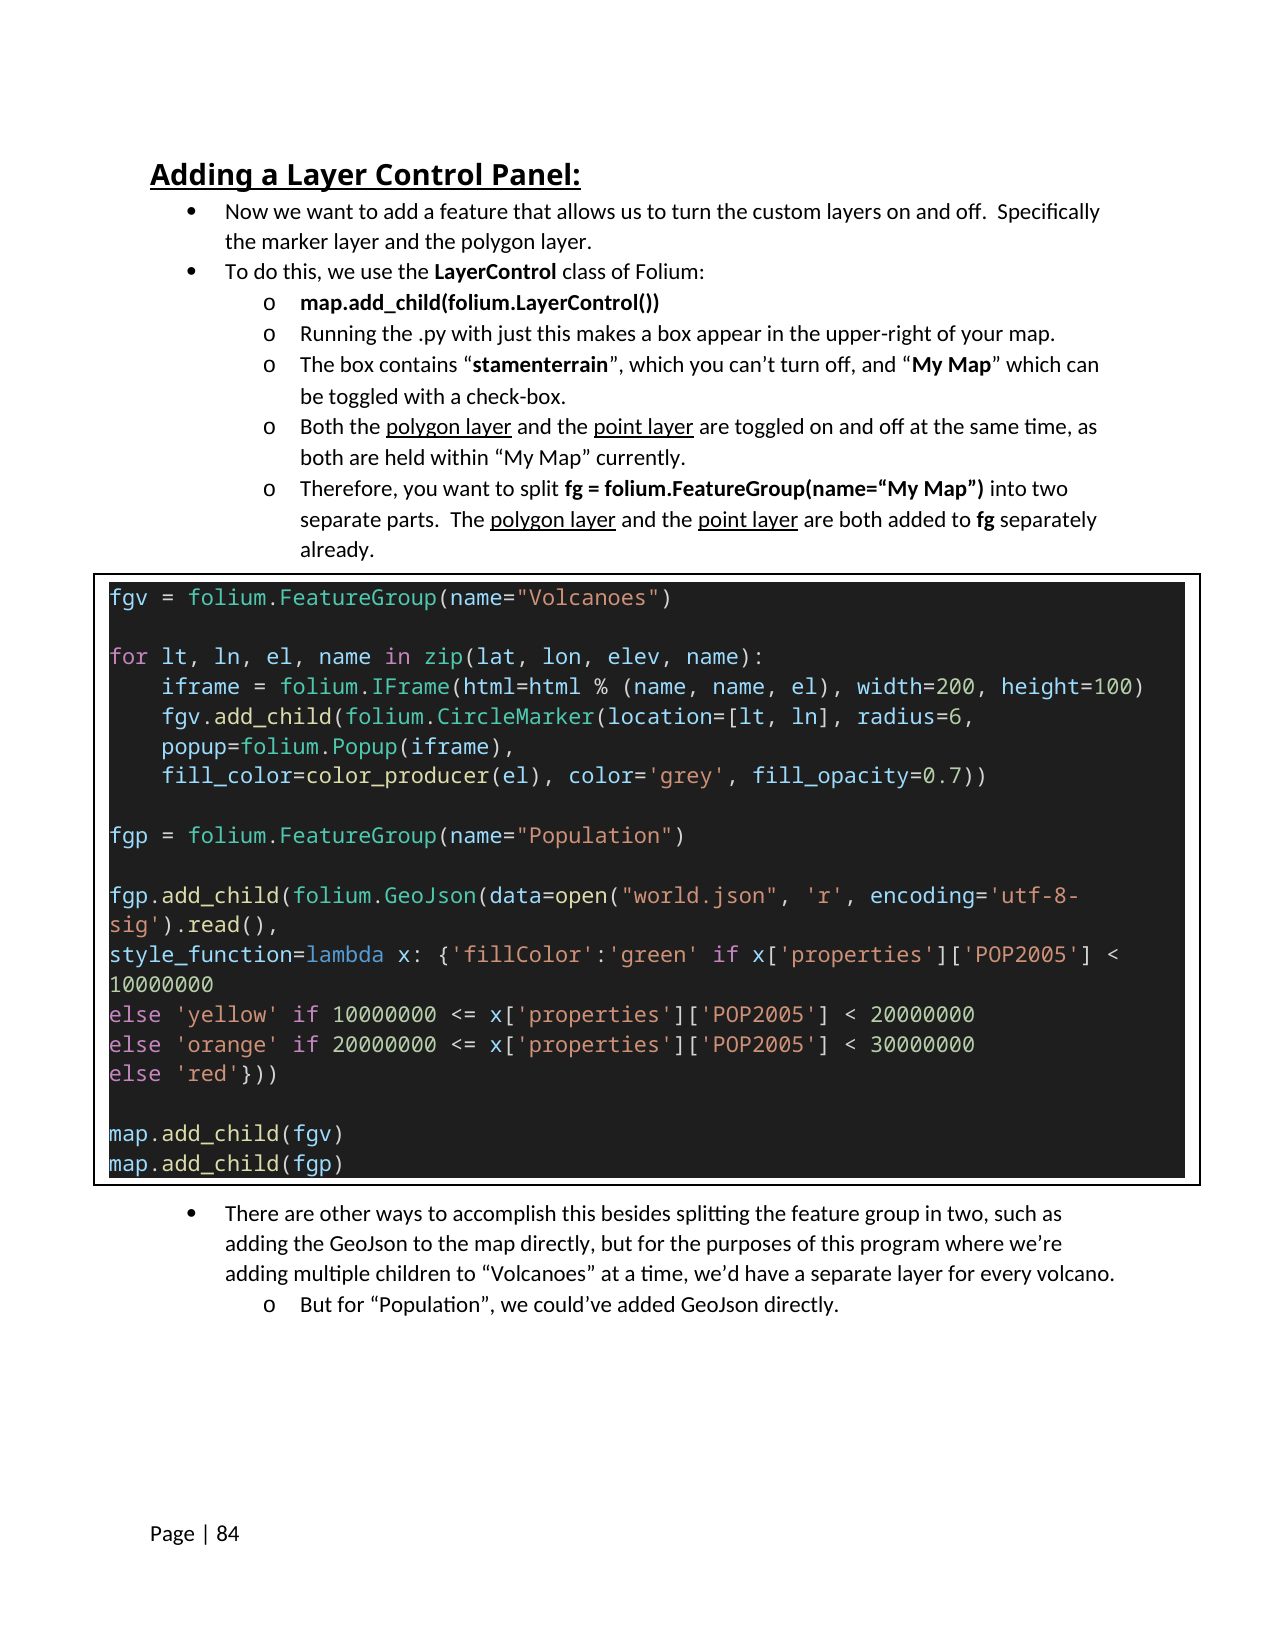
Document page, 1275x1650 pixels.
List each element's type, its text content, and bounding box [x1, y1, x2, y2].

list Running the .py with just this makes a box appear in the upper-right of your map. [262, 319, 1125, 348]
list map.add_child(folium.LayerControl()) [262, 288, 1125, 317]
list But for “Population”, we could’ve added GeoJson directly. [262, 1290, 1125, 1319]
list The box contains “stamenterrain”, which you can’t turn off, and “My Map” which can be toggled with a check-box. [262, 351, 1125, 410]
list To do this, we use the LayerControl class of Folium: [187, 257, 1125, 285]
list Both the polygon layer and the point layer are toggled on and off at the same time, as both are held within “My Map” currently. [262, 412, 1125, 471]
subtitle Adding a Layer Control Panel: [150, 154, 1125, 194]
list Now we want to add a feature that allows us to turn the custom layers on and off. Specifically the marker layer and the polygon layer. [187, 197, 1125, 255]
list There are other ways to accomplish this besides splitting the feature group in two, such as adding the GeoJson to the map directly, but for the purposes of this program where we’re adding multiple children to “Volcanoes” at a time, we’d have a separate layer for every volcano. [187, 1186, 1125, 1288]
list Therefore, you want to split fg = folium.FeatureGroup(name=“My Map”) into two separate parts. The polygon layer and the point layer are both added to fg separately already. [262, 474, 1125, 563]
